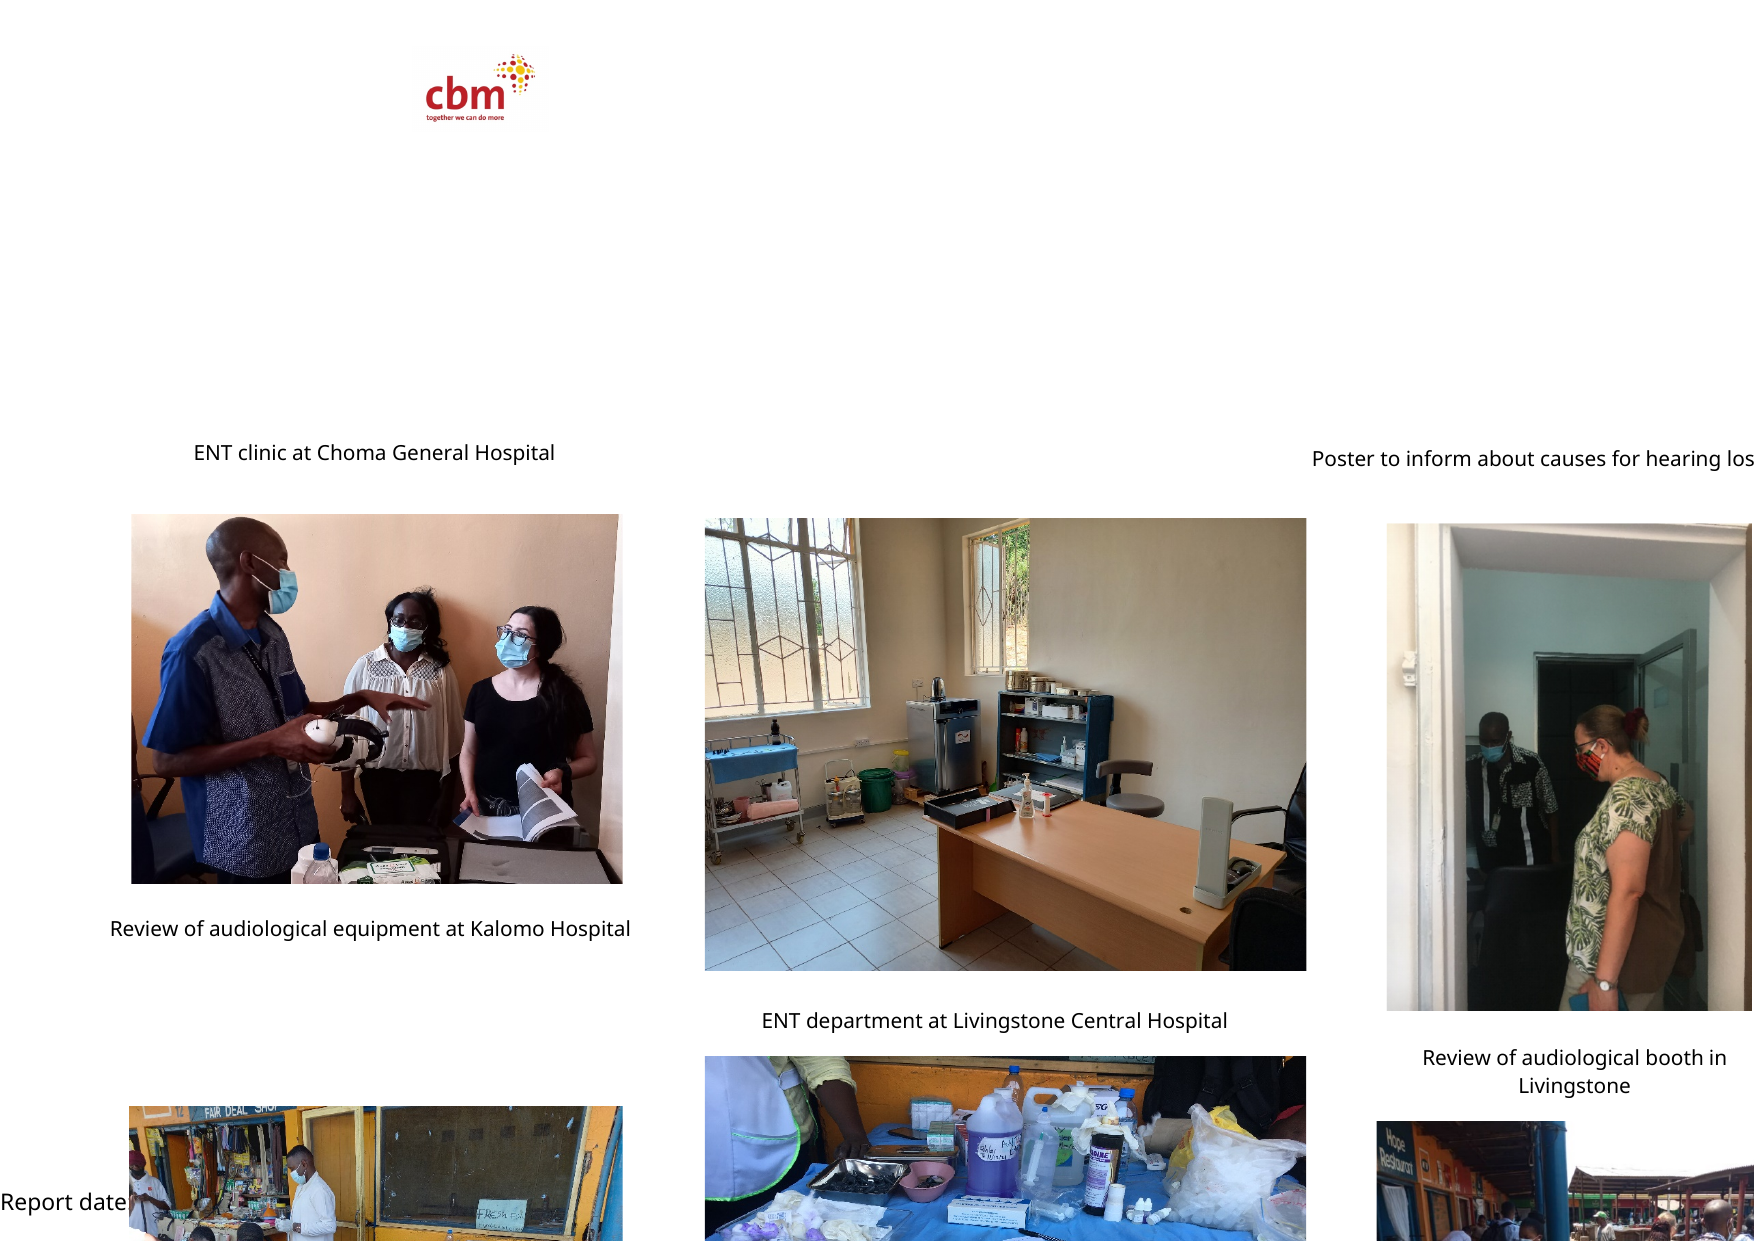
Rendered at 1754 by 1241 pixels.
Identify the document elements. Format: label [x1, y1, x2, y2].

picture [131, 514, 623, 884]
picture [704, 518, 1307, 971]
picture [1376, 1121, 1754, 1241]
picture [1387, 524, 1752, 1010]
picture [704, 1056, 1307, 1241]
picture [129, 1106, 623, 1241]
